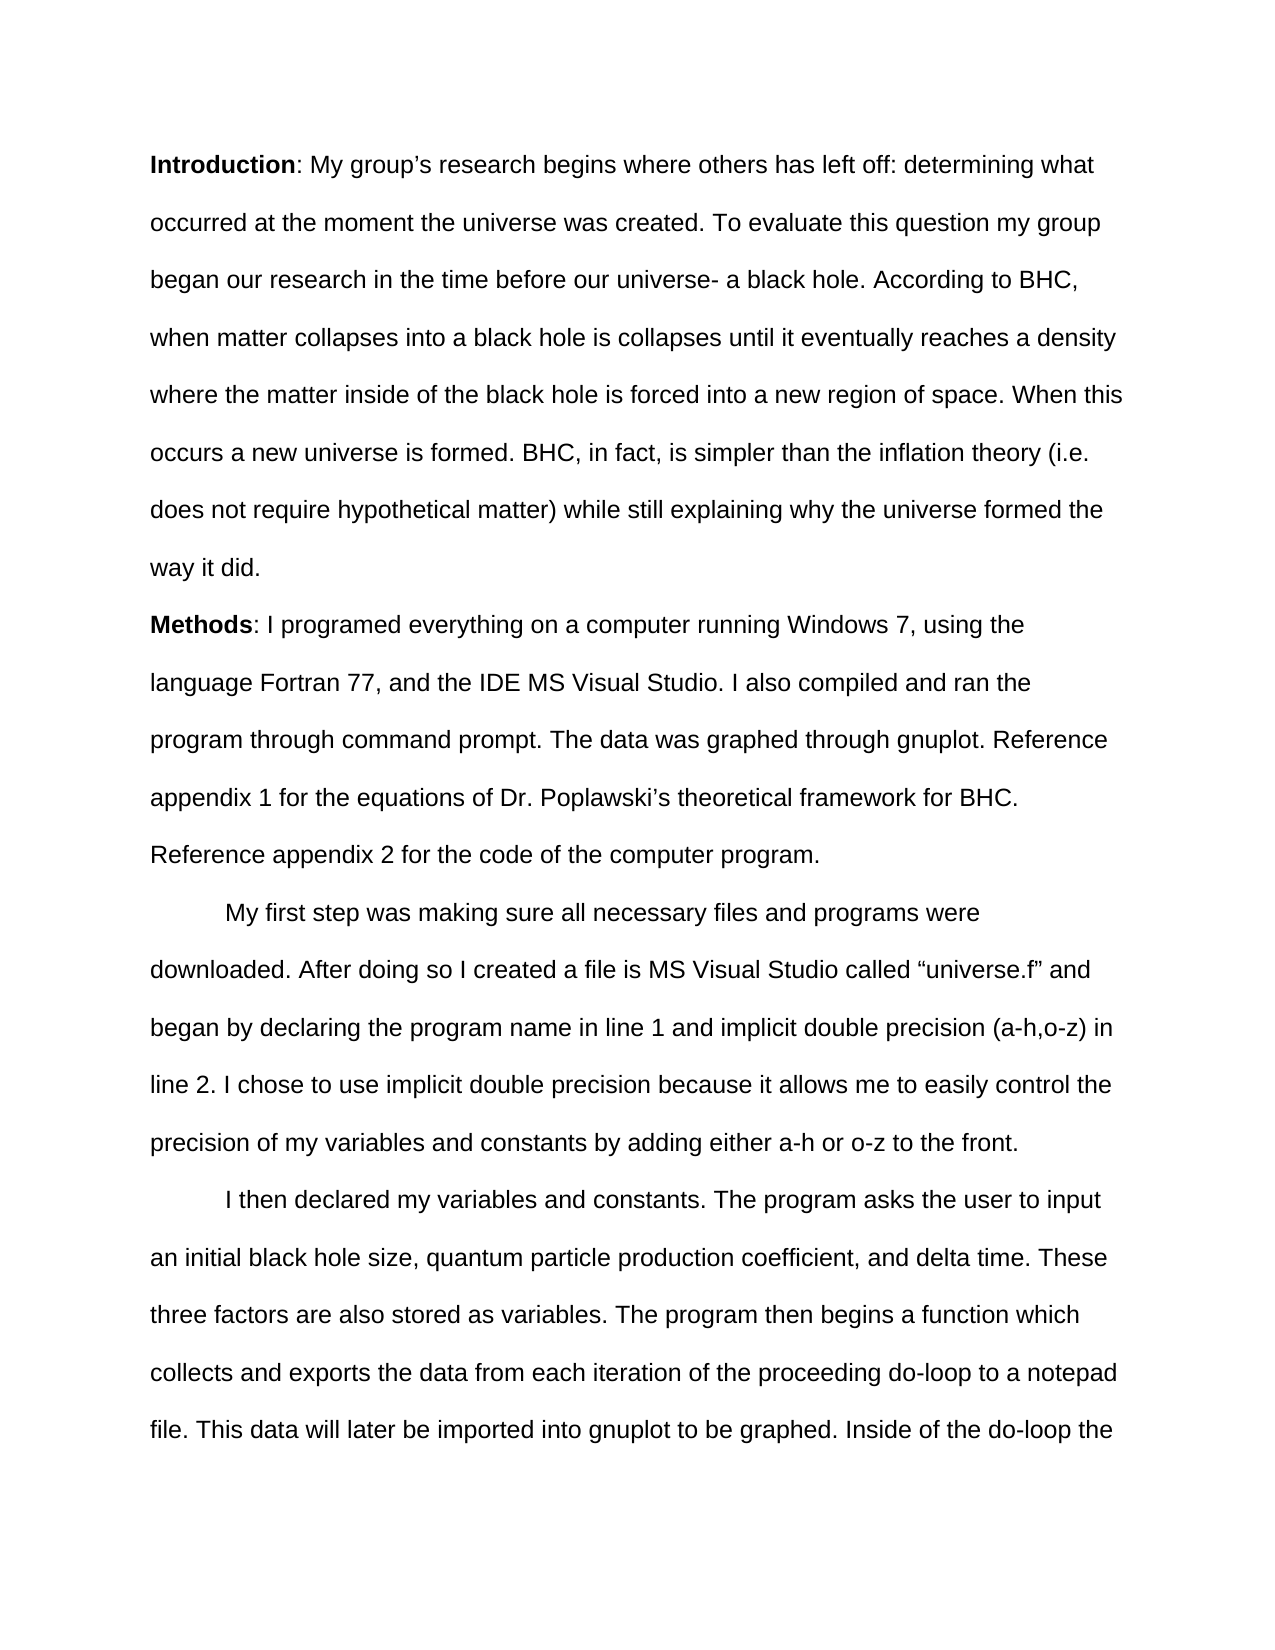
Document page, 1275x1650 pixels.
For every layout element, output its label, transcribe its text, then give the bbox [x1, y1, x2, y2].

text Methods: I programed everything on a computer running Windows 7, using the language Fortran 77, and the IDE MS Visual Studio. I also compiled and ran the program through command prompt. The data was graphed through gnuplot. Reference appendix 1 for the equations of Dr. Poplawski’s theoretical framework for BHC. Reference appendix 2 for the code of the computer program. [150, 610, 1125, 869]
text My first step was making sure all necessary files and programs were downloaded. After doing so I created a file is MS Visual Studio called “universe.f” and began by declaring the program name in line 1 and implicit double precision (a-h,o-z) in line 2. I chose to use implicit double precision because it allows me to easily control the precision of my variables and constants by adding either a-h or o-z to the front. [150, 897, 1125, 1156]
text Introduction: My group’s research begins where others has left off: determining what occurred at the moment the universe was created. To evaluate this question my group began our research in the time before our universe- a black hole. According to BHC, when matter collapses into a black hole is collapses until it eventually reaches a density where the matter inside of the black hole is forced into a new region of space. When this occurs a new universe is formed. BHC, in fact, is simpler than the inflation theory (i.e. does not require hypothetical matter) while still explaining why the universe formed the way it did. [150, 150, 1125, 581]
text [150, 1185, 1125, 1444]
